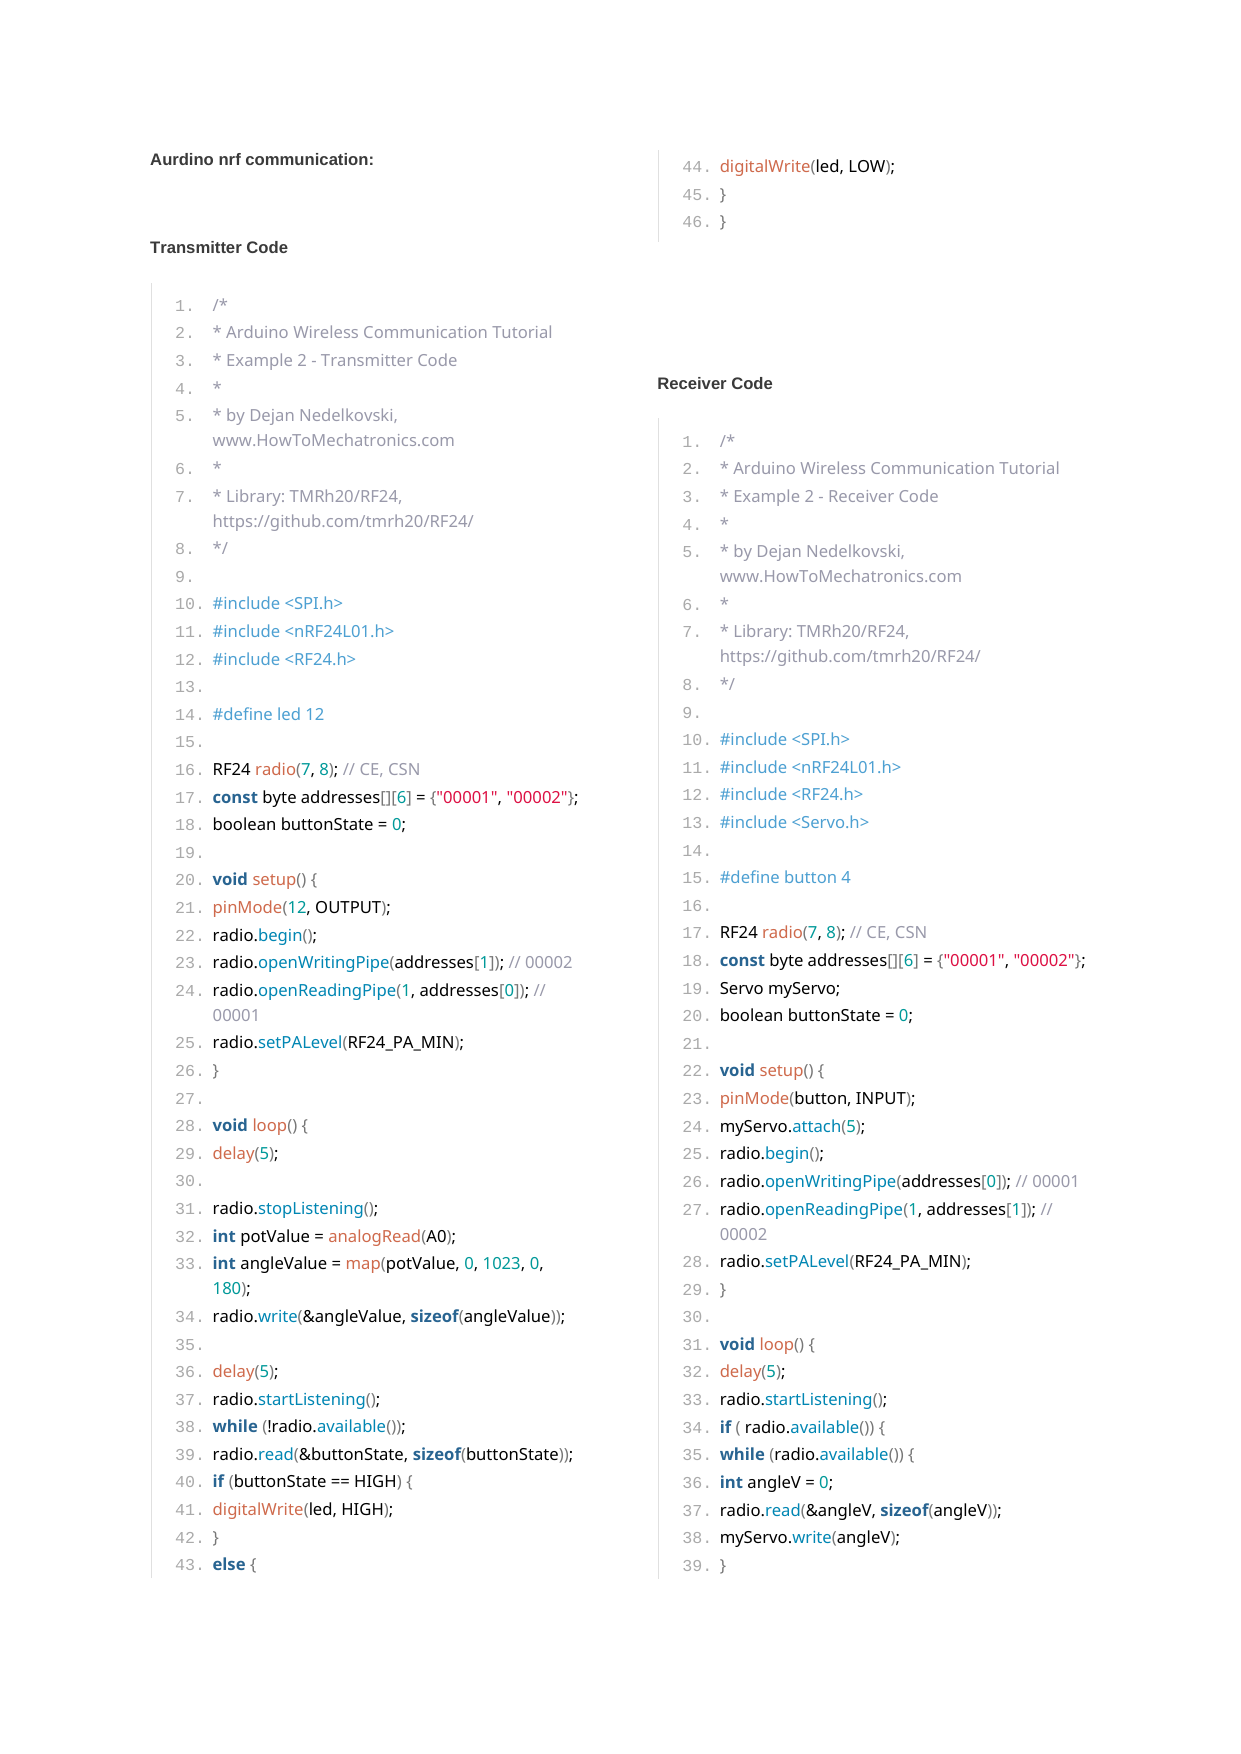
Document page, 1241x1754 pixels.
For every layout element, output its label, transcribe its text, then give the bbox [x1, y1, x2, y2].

list radio.stopListening(); [152, 1192, 592, 1219]
list * [152, 372, 592, 399]
list void loop() { [659, 1328, 1099, 1355]
list * Library: TMRh20/RF24, https://github.com/tmrh20/RF24/ [659, 615, 1099, 668]
list delay(5); [659, 1355, 1099, 1383]
list * Library: TMRh20/RF24, https://github.com/tmrh20/RF24/ [152, 479, 592, 532]
list pinMode(button, INPUT); [659, 1082, 1099, 1109]
list delay(5); [152, 1137, 592, 1164]
list * Example 2 - Receiver Code [659, 480, 1099, 507]
list radio.begin(); [659, 1137, 1099, 1165]
list Servo myServo; [659, 971, 1099, 999]
list digitalWrite(led, LOW); [659, 151, 1099, 178]
list * by Dejan Nedelkovski, www.HowToMechatronics.com [659, 535, 1099, 588]
list boolean buttonState = 0; [659, 999, 1099, 1027]
list int potValue = analogRead(A0); [152, 1219, 592, 1247]
list * Arduino Wireless Communication Tutorial [152, 316, 592, 344]
list } [659, 1272, 1099, 1300]
list #include <SPI.h> [152, 587, 592, 615]
list while (radio.available()) { [659, 1438, 1099, 1466]
list RF24 radio(7, 8); // CE, CSN [659, 916, 1099, 944]
list myServo.write(angleV); [659, 1521, 1099, 1548]
list */ [659, 668, 1099, 695]
list radio.openReadingPipe(1, addresses[0]); // 00001 [152, 974, 592, 1026]
list radio.begin(); [152, 918, 592, 946]
list radio.setPALevel(RF24_PA_MIN); [659, 1245, 1099, 1272]
list * [152, 452, 592, 479]
list * [659, 507, 1099, 535]
list void setup() { [152, 863, 592, 891]
list * Example 2 - Transmitter Code [152, 344, 592, 372]
text Receiver Code [657, 374, 1090, 393]
list #include <RF24.h> [659, 778, 1099, 806]
list } [659, 178, 1099, 205]
list digitalWrite(led, HIGH); [152, 1493, 592, 1521]
list } [152, 1521, 592, 1548]
list * [659, 588, 1099, 615]
list * by Dejan Nedelkovski, www.HowToMechatronics.com [152, 399, 592, 452]
list */ [152, 532, 592, 559]
list radio.openWritingPipe(addresses[0]); // 00001 [659, 1165, 1099, 1192]
list else { [152, 1548, 592, 1578]
list #define led 12 [152, 698, 592, 725]
list radio.write(&angleValue, sizeof(angleValue)); [152, 1300, 592, 1327]
list radio.read(&buttonState, sizeof(buttonState)); [152, 1438, 592, 1465]
list #include <nRF24L01.h> [152, 615, 592, 642]
list if (buttonState == HIGH) { [152, 1465, 592, 1493]
list radio.openReadingPipe(1, addresses[1]); // 00002 [659, 1192, 1099, 1245]
list RF24 radio(7, 8); // CE, CSN [152, 753, 592, 780]
list int angleValue = map(potValue, 0, 1023, 0, 180); [152, 1247, 592, 1300]
list boolean buttonState = 0; [152, 808, 592, 836]
list } [152, 1054, 592, 1081]
list #include <SPI.h> [659, 723, 1099, 751]
list delay(5); [152, 1355, 592, 1382]
list myServo.attach(5); [659, 1109, 1099, 1137]
list void loop() { [152, 1109, 592, 1137]
list #include <nRF24L01.h> [659, 751, 1099, 778]
list radio.startListening(); [659, 1383, 1099, 1411]
text Aurdino nrf communication: [150, 150, 583, 169]
list radio.setPALevel(RF24_PA_MIN); [152, 1026, 592, 1054]
list /* [659, 419, 1099, 452]
list #define button 4 [659, 861, 1099, 889]
list if ( radio.available()) { [659, 1411, 1099, 1438]
list radio.openWritingPipe(addresses[1]); // 00002 [152, 946, 592, 974]
list * Arduino Wireless Communication Tutorial [659, 452, 1099, 480]
list } [659, 205, 1099, 241]
list pinMode(12, OUTPUT); [152, 891, 592, 918]
list void setup() { [659, 1054, 1099, 1082]
list const byte addresses[][6] = {"00001", "00002"}; [152, 780, 592, 808]
list radio.startListening(); [152, 1382, 592, 1410]
list radio.read(&angleV, sizeof(angleV)); [659, 1493, 1099, 1521]
list } [659, 1548, 1099, 1578]
text Transmitter Code [150, 238, 583, 257]
list int angleV = 0; [659, 1466, 1099, 1493]
list while (!radio.available()); [152, 1410, 592, 1438]
list const byte addresses[][6] = {"00001", "00002"}; [659, 944, 1099, 971]
list #include <RF24.h> [152, 642, 592, 670]
list /* [152, 284, 592, 316]
list #include <Servo.h> [659, 806, 1099, 833]
